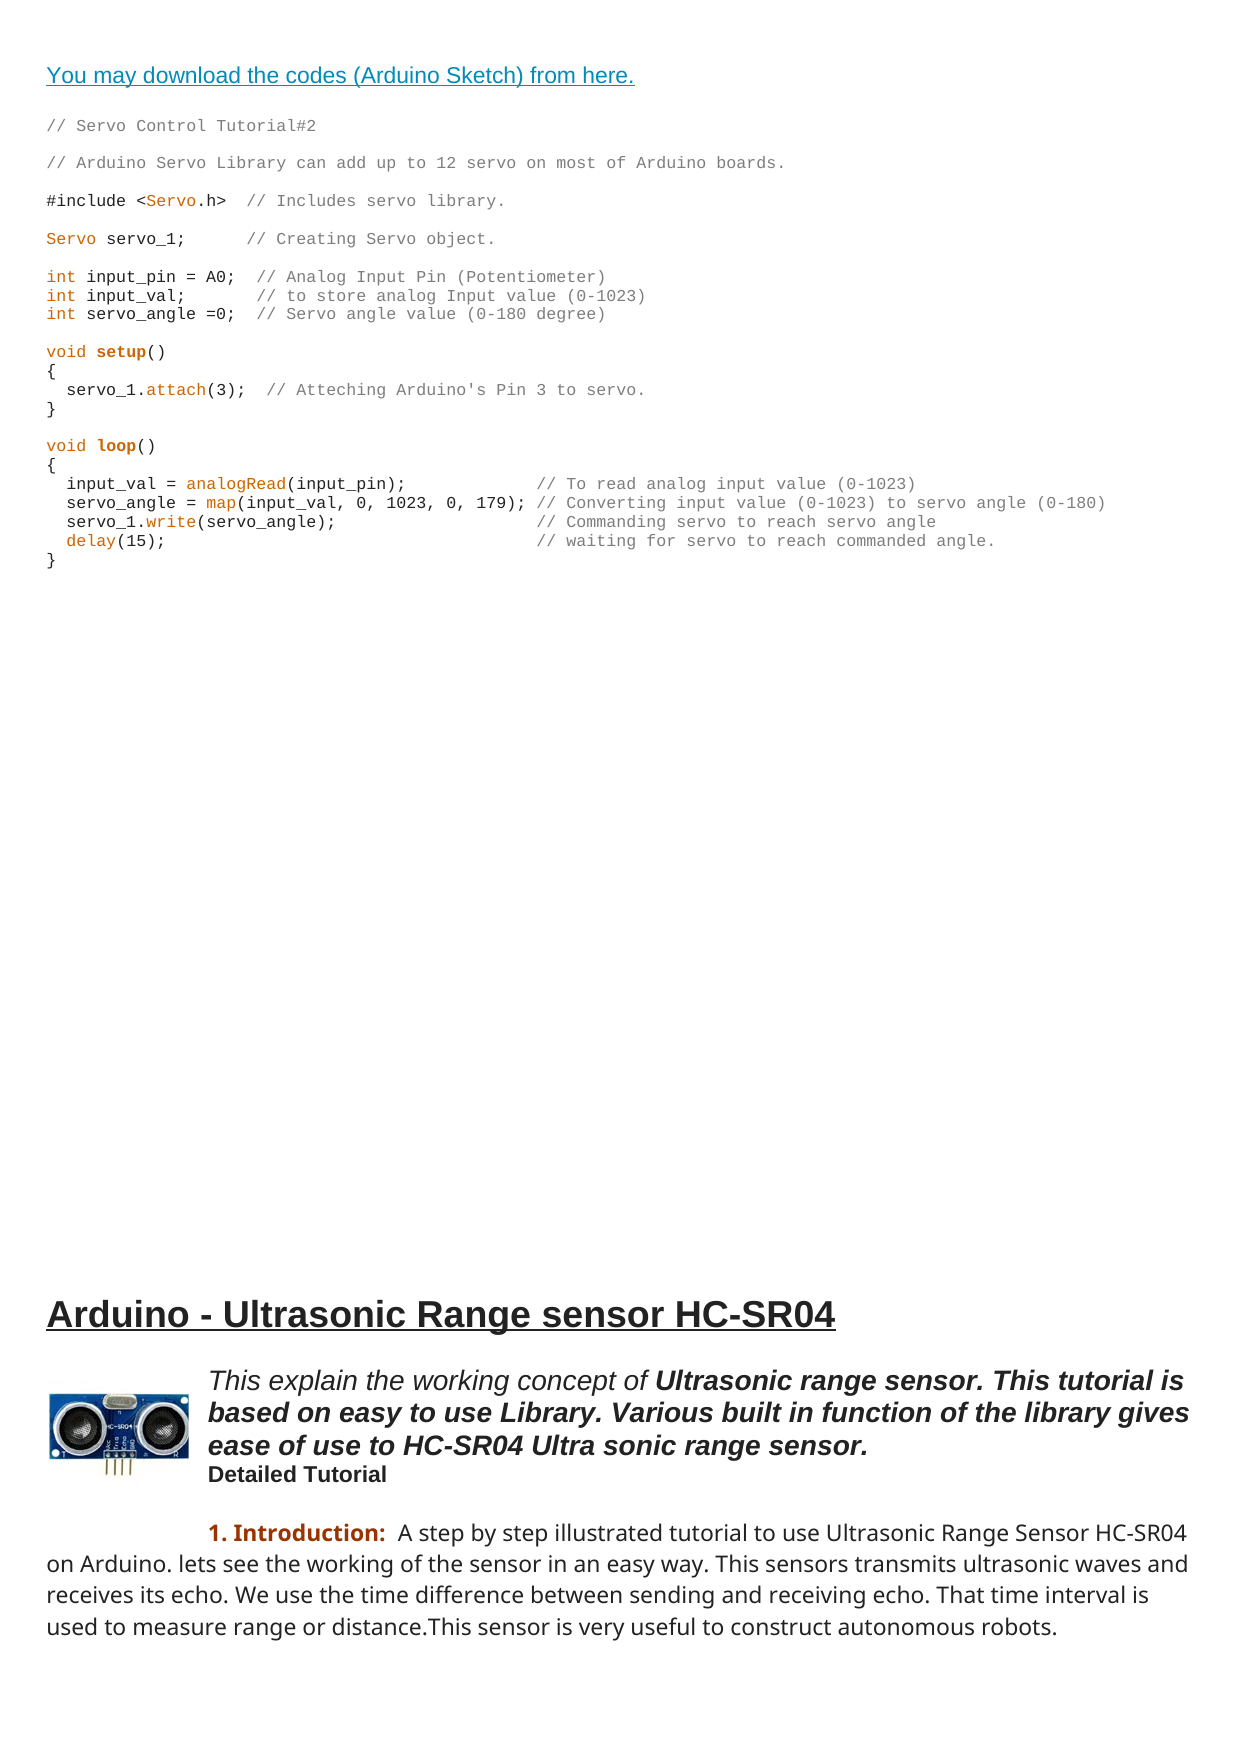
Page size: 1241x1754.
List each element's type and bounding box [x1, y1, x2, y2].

picture [48, 1364, 189, 1501]
table_header [43, 30, 1033, 1674]
